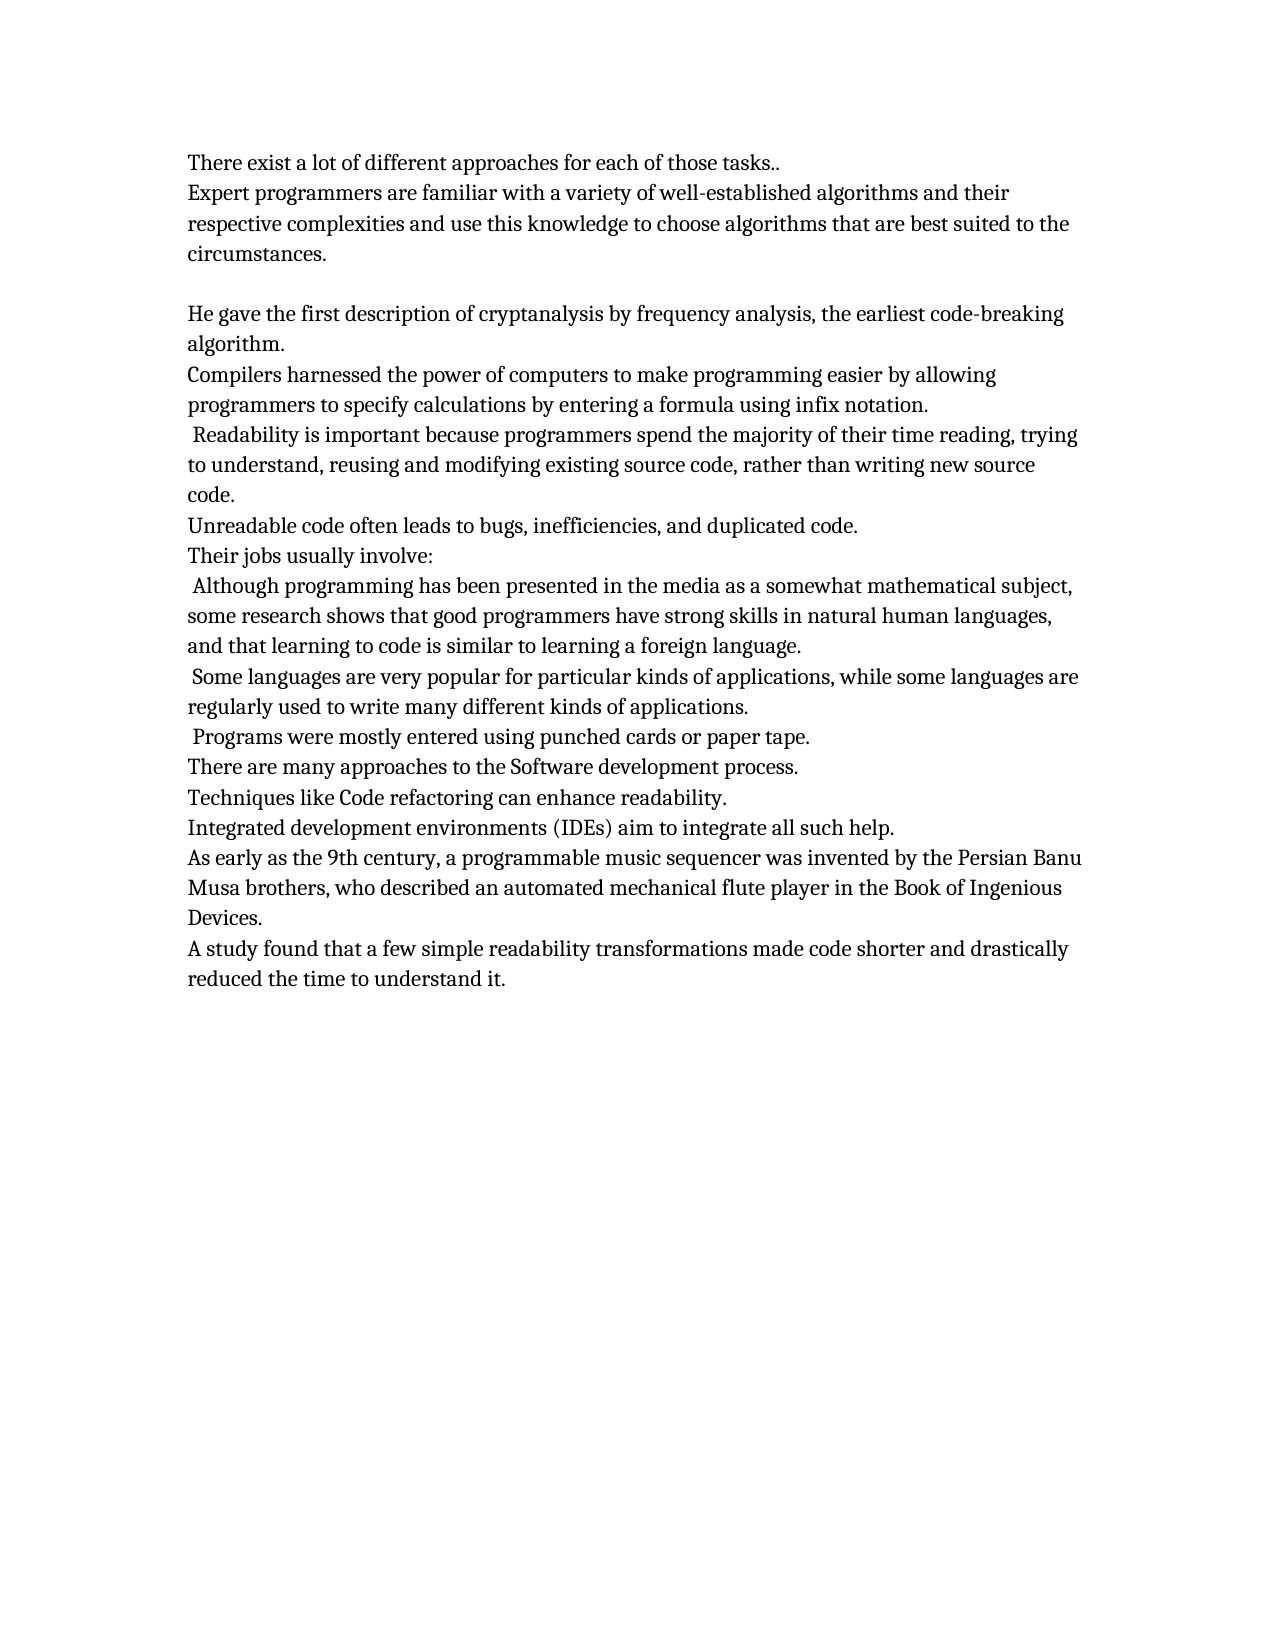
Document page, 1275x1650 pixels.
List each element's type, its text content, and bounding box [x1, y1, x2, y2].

text There exist a lot of different approaches for each of those tasks.. Expert programmers are familiar with a variety of well-established algorithms and their respective complexities and use this knowledge to choose algorithms that are best suited to the circumstances. He gave the first description of cryptanalysis by frequency analysis, the earliest code-breaking algorithm. Compilers harnessed the power of computers to make programming easier by allowing programmers to specify calculations by entering a formula using infix notation. Readability is important because programmers spend the majority of their time reading, trying to understand, reusing and modifying existing source code, rather than writing new source code. Unreadable code often leads to bugs, inefficiencies, and duplicated code. Their jobs usually involve: Although programming has been presented in the media as a somewhat mathematical subject, some research shows that good programmers have strong skills in natural human languages, and that learning to code is similar to learning a foreign language. Some languages are very popular for particular kinds of applications, while some languages are regularly used to write many different kinds of applications. Programs were mostly entered using punched cards or paper tape. There are many approaches to the Software development process. Techniques like Code refactoring can enhance readability. Integrated development environments (IDEs) aim to integrate all such help. As early as the 9th century, a programmable music sequencer was invented by the Persian Banu Musa brothers, who described an automated mechanical flute player in the Book of Ingenious Devices. A study found that a few simple readability transformations made code shorter and drastically reduced the time to understand it. [187, 150, 1087, 992]
